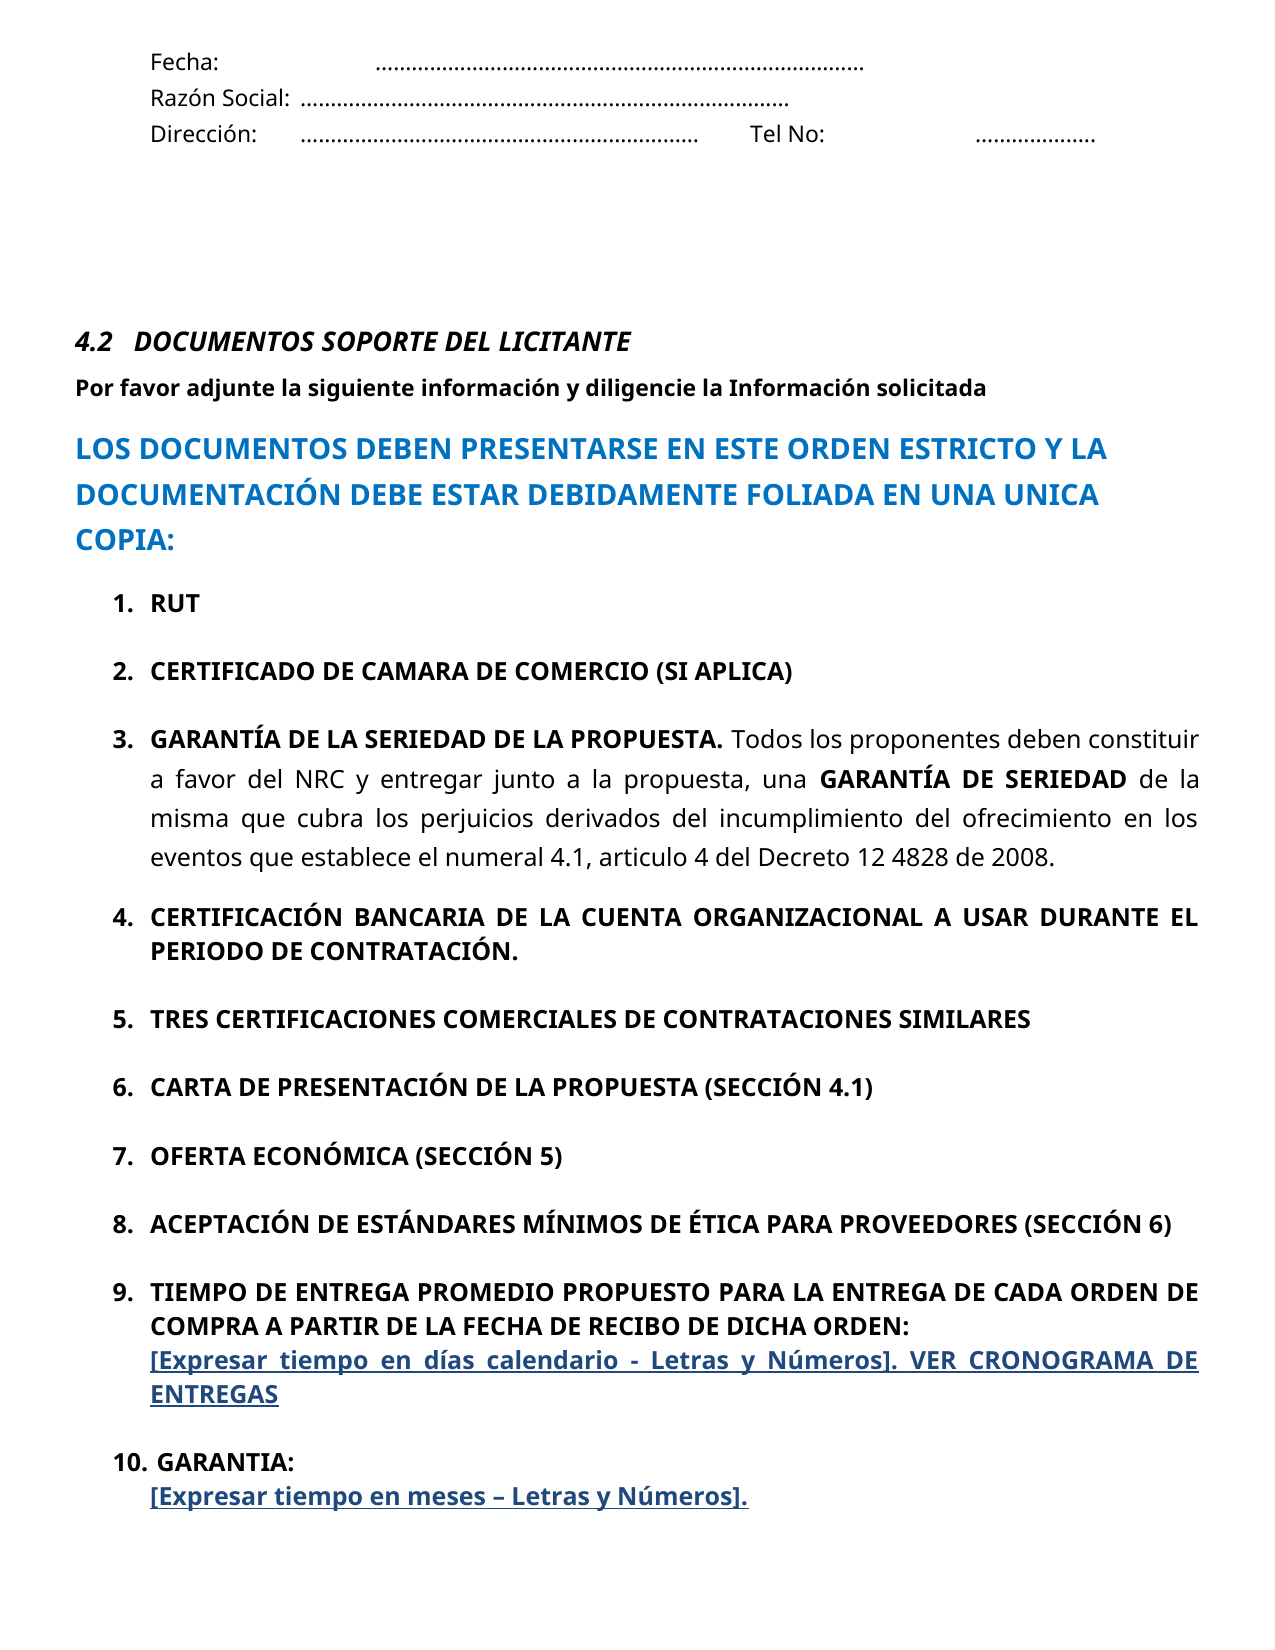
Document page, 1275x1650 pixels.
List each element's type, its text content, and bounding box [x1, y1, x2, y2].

list TRES CERTIFICACIONES COMERCIALES DE CONTRATACIONES SIMILARES [112, 1002, 1200, 1036]
subtitle 4.2 DOCUMENTOS SOPORTE DEL LICITANTE [75, 323, 1200, 360]
list CERTIFICACIÓN BANCARIA DE LA CUENTA ORGANIZACIONAL A USAR DURANTE EL PERIODO DE CONTRATACIÓN. [112, 900, 1200, 968]
list GARANTÍA DE LA SERIEDAD DE LA PROPUESTA. Todos los proponentes deben constituir a favor del NRC y entregar junto a la propuesta, una GARANTÍA DE SERIEDAD de la misma que cubra los perjuicios derivados del incumplimiento del ofrecimiento en los eventos que establece el numeral 4.1, articulo 4 del Decreto 12 4828 de 2008. [112, 722, 1200, 874]
list TIEMPO DE ENTREGA PROMEDIO PROPUESTO PARA LA ENTREGA DE CADA ORDEN DE COMPRA A PARTIR DE LA FECHA DE RECIBO DE DICHA ORDEN: [112, 1274, 1200, 1342]
list Razón Social: ……………………………………………………………………… [150, 82, 1200, 113]
text Por favor adjunte la siguiente información y diligencie la Información solicitada [75, 371, 1200, 403]
text LOS DOCUMENTOS DEBEN PRESENTARSE EN ESTE ORDEN ESTRICTO Y LA DOCUMENTACIÓN DEBE ESTAR DEBIDAMENTE FOLIADA EN UNA UNICA COPIA: [75, 428, 1200, 559]
list RUT [112, 586, 1200, 620]
text [Expresar tiempo en meses – Letras y Números]. [150, 1479, 1200, 1513]
list CARTA DE PRESENTACIÓN DE LA PROPUESTA (SECCIÓN 4.1) [112, 1070, 1200, 1104]
list Dirección: ………………………………………………………… Tel No: ……………….. [150, 118, 1200, 149]
list Fecha: ……………………………………………………………………… [150, 46, 1200, 77]
text [Expresar tiempo en días calendario - Letras y Números]. VER CRONOGRAMA DE ENTREGAS [150, 1342, 1200, 1411]
list ACEPTACIÓN DE ESTÁNDARES MÍNIMOS DE ÉTICA PARA PROVEEDORES (SECCIÓN 6) [112, 1206, 1200, 1240]
list GARANTIA: [112, 1445, 1200, 1479]
list CERTIFICADO DE CAMARA DE COMERCIO (SI APLICA) [112, 654, 1200, 688]
list OFERTA ECONÓMICA (SECCIÓN 5) [112, 1138, 1200, 1172]
